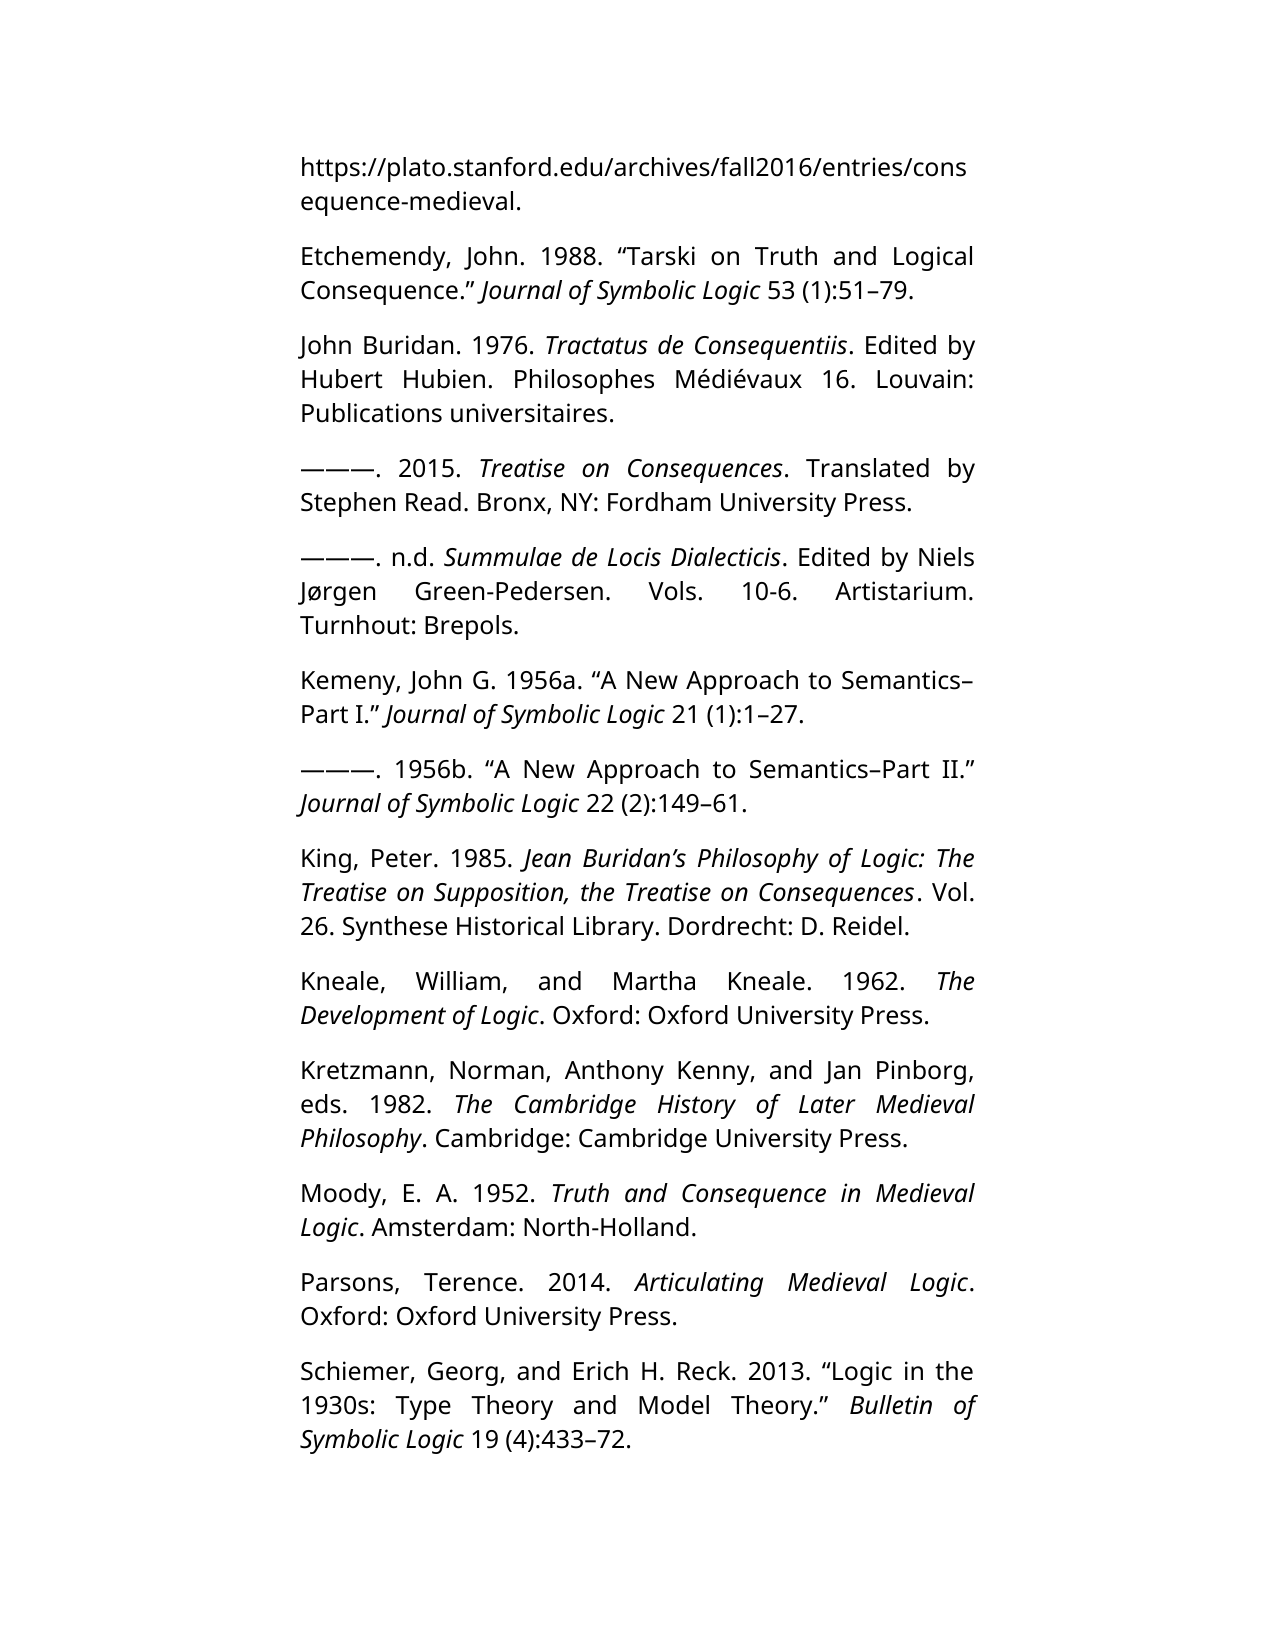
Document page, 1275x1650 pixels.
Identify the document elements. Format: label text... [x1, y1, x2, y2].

text Kemeny, John G. 1956a. “A New Approach to Semantics–Part I.” Journal of Symbolic Logic 21 (1):1–27. [300, 663, 975, 731]
text ———. 2015. Treatise on Consequences. Translated by Stephen Read. Bronx, NY: Fordham University Press. [300, 451, 975, 519]
text King, Peter. 1985. Jean Buridan’s Philosophy of Logic: The Treatise on Supposition, the Treatise on Consequences. Vol. 26. Synthese Historical Library. Dordrecht: D. Reidel. [300, 841, 975, 943]
text Etchemendy, John. 1988. “Tarski on Truth and Logical Consequence.” Journal of Symbolic Logic 53 (1):51–79. [300, 239, 975, 307]
text John Buridan. 1976. Tractatus de Consequentiis. Edited by Hubert Hubien. Philosophes Médiévaux 16. Louvain: Publications universitaires. [300, 328, 975, 430]
text Moody, E. A. 1952. Truth and Consequence in Medieval Logic. Amsterdam: North-Holland. [300, 1176, 975, 1244]
text Schiemer, Georg, and Erich H. Reck. 2013. “Logic in the 1930s: Type Theory and Model Theory.” Bulletin of Symbolic Logic 19 (4):433–72. [300, 1354, 975, 1456]
text ———. n.d. Summulae de Locis Dialecticis. Edited by Niels Jørgen Green-Pedersen. Vols. 10-6. Artistarium. Turnhout: Brepols. [300, 540, 975, 642]
text Kneale, William, and Martha Kneale. 1962. The Development of Logic. Oxford: Oxford University Press. [300, 964, 975, 1032]
text ———. 1956b. “A New Approach to Semantics–Part II.” Journal of Symbolic Logic 22 (2):149–61. [300, 752, 975, 820]
text Kretzmann, Norman, Anthony Kenny, and Jan Pinborg, eds. 1982. The Cambridge History of Later Medieval Philosophy. Cambridge: Cambridge University Press. [300, 1053, 975, 1155]
text Parsons, Terence. 2014. Articulating Medieval Logic. Oxford: Oxford University Press. [300, 1265, 975, 1333]
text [300, 150, 975, 218]
